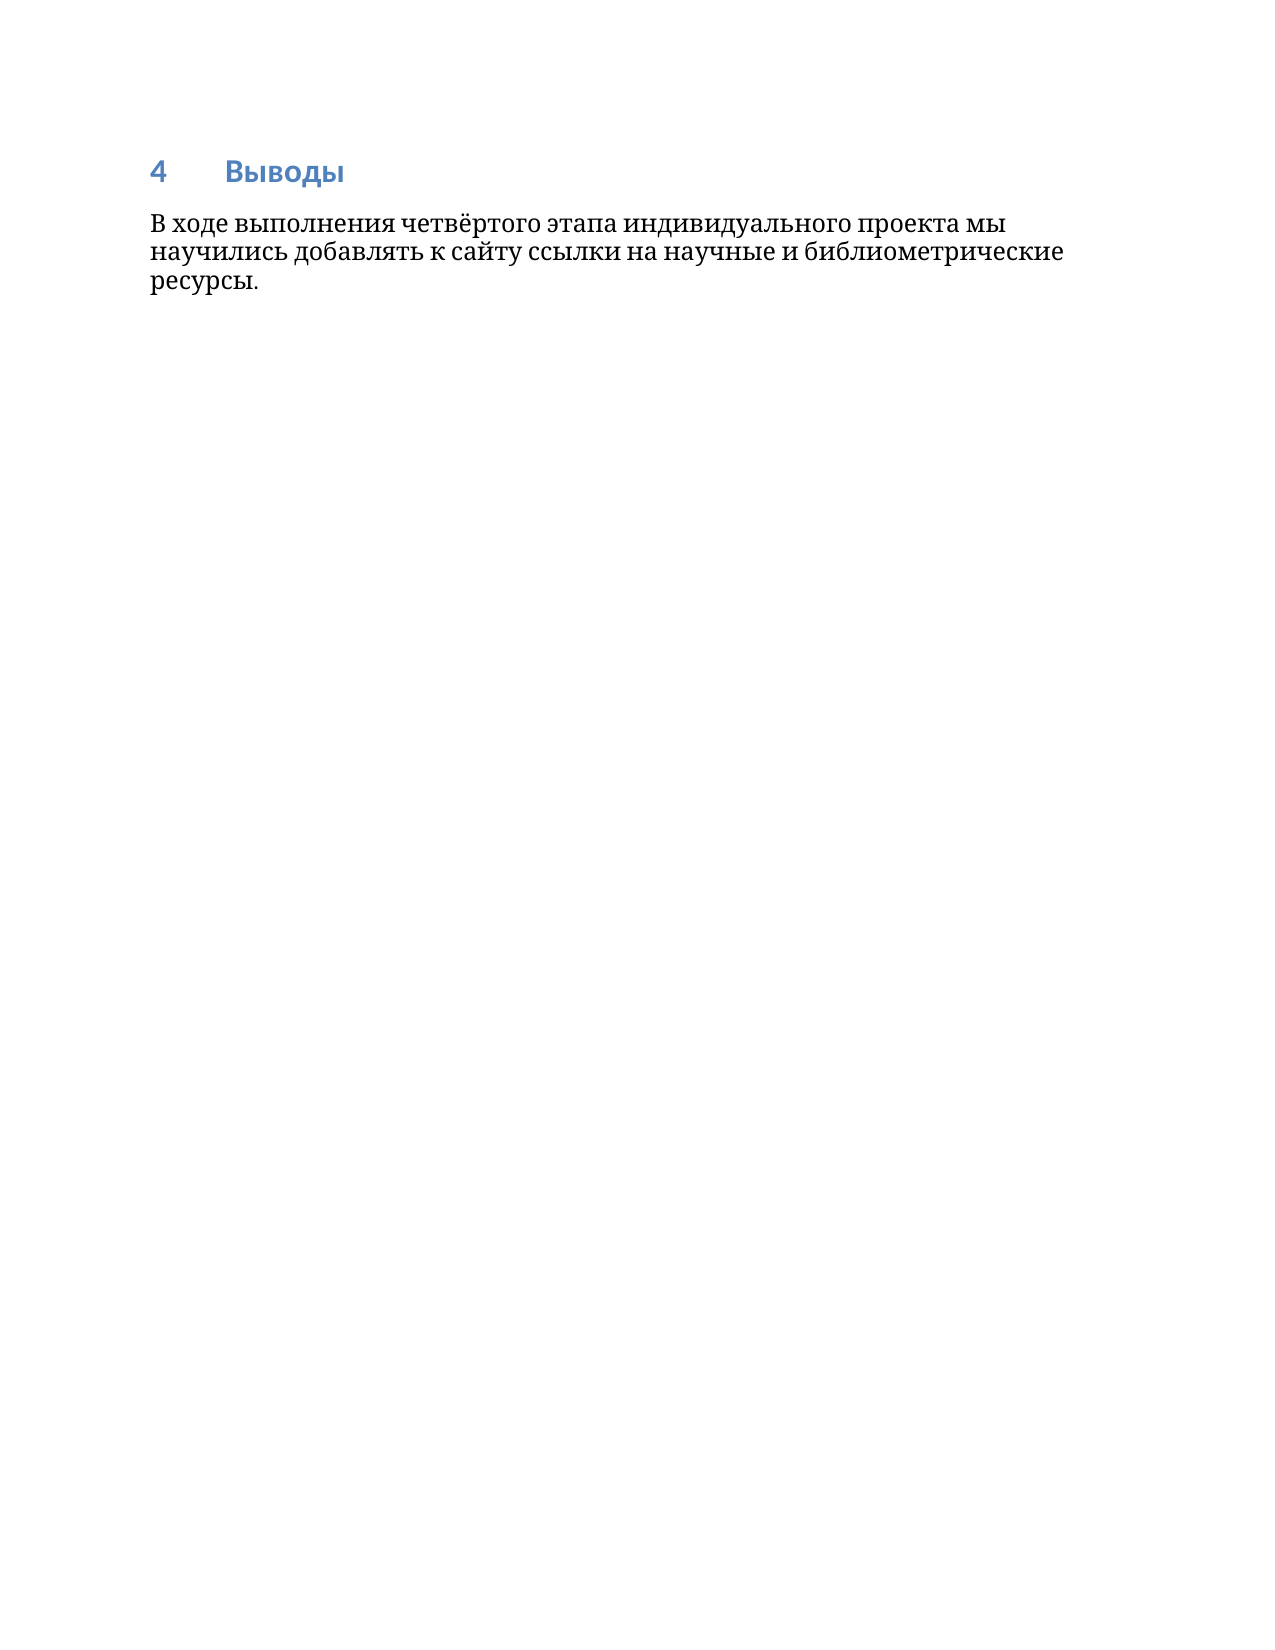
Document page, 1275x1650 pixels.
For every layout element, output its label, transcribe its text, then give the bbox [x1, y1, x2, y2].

subtitle 4 Выводы [150, 150, 1125, 191]
text В ходе выполнения четвёртого этапа индивидуального проекта мы научились добавлять к сайту ссылки на научные и библиометрические ресурсы. [150, 209, 1125, 296]
